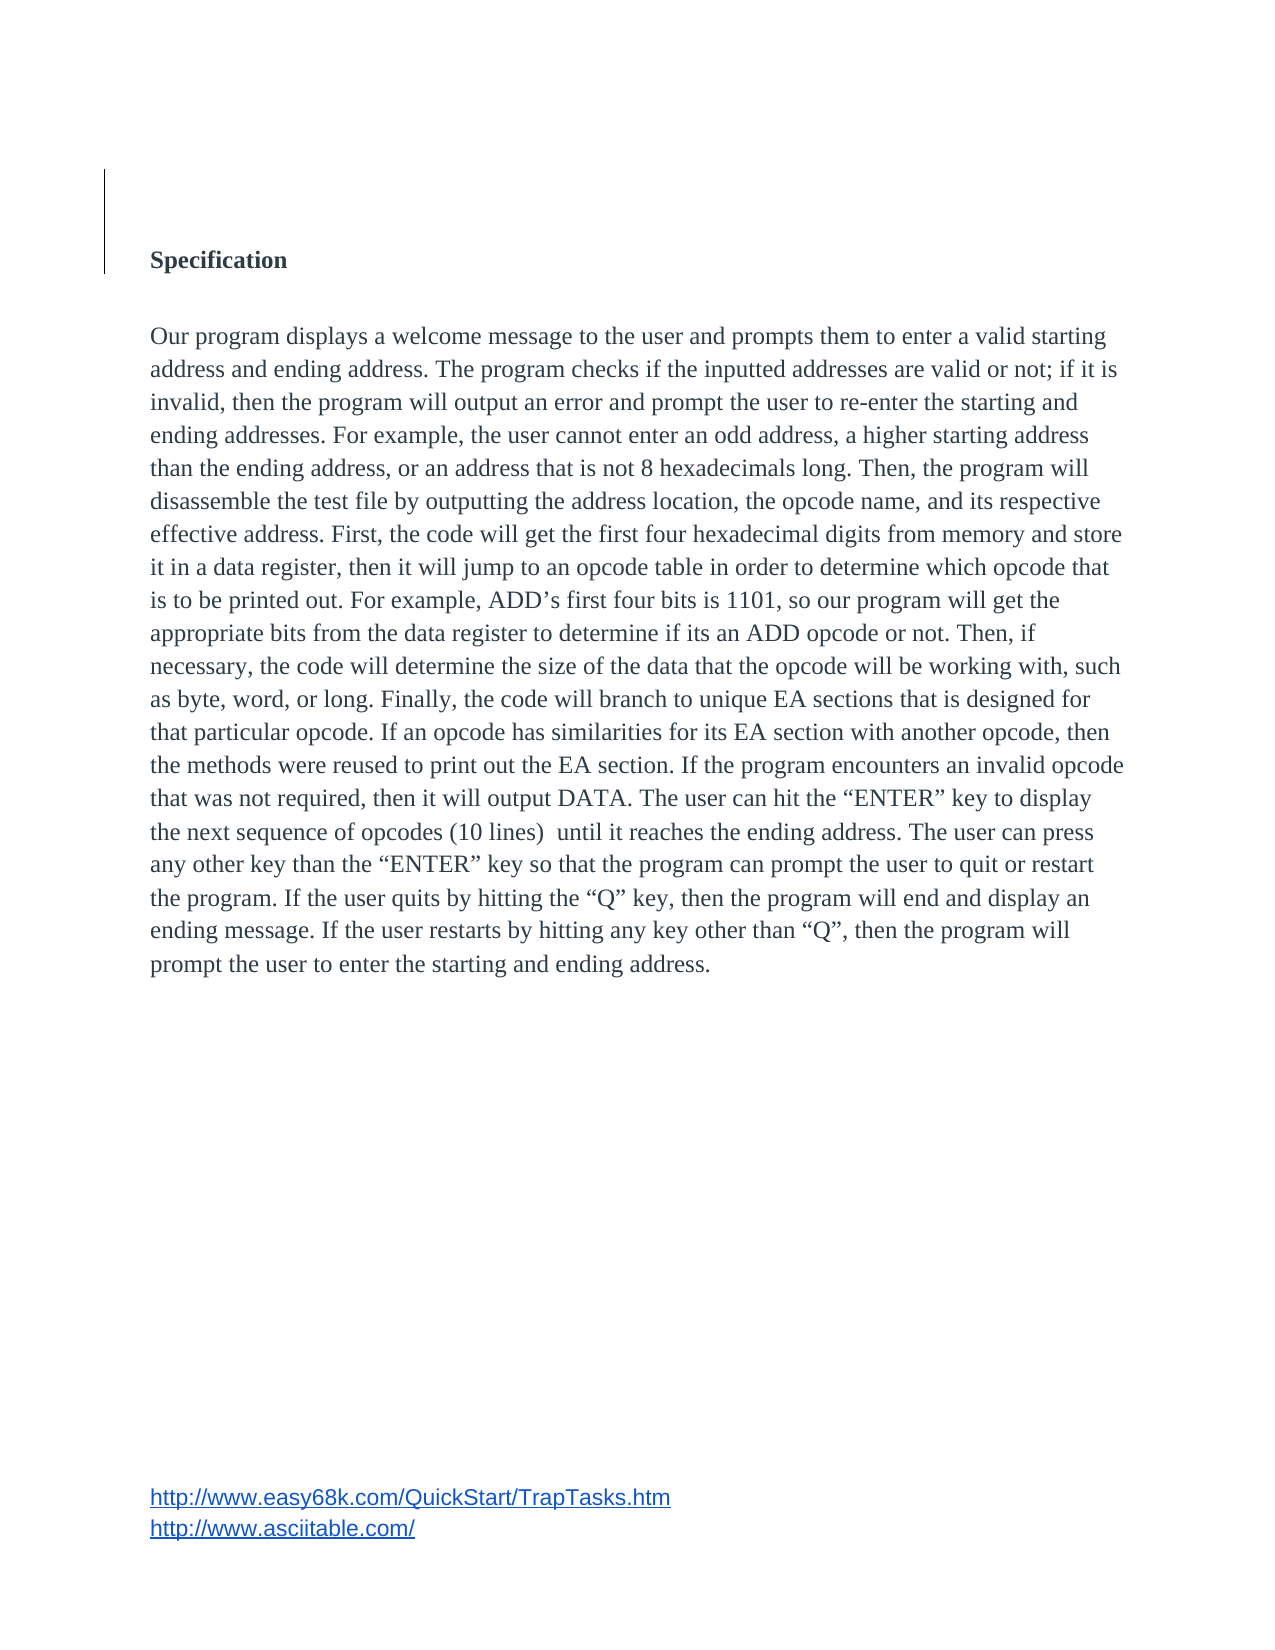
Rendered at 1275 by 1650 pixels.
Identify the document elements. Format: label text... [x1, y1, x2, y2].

text Our program displays a welcome message to the user and prompts them to enter a valid starting address and ending address. The program checks if the inputted addresses are valid or not; if it is invalid, then the program will output an error and prompt the user to re-enter the starting and ending addresses. For example, the user cannot enter an odd address, a higher starting address than the ending address, or an address that is not 8 hexadecimals long. Then, the program will disassemble the test file by outputting the address location, the opcode name, and its respective effective address. First, the code will get the first four hexadecimal digits from memory and store it in a data register, then it will jump to an opcode table in order to determine which opcode that is to be printed out. For example, ADD’s first four bits is 1101, so our program will get the appropriate bits from the data register to determine if its an ADD opcode or not. Then, if necessary, the code will determine the size of the data that the opcode will be working with, such as byte, word, or long. Finally, the code will branch to unique EA sections that is designed for that particular opcode. If an opcode has similarities for its EA section with another opcode, then the methods were reused to print out the EA section. If the program encounters an invalid opcode that was not required, then it will output DATA. The user can hit the “ENTER” key to display the next sequence of opcodes (10 lines) until it reaches the ending address. The user can press any other key than the “ENTER” key so that the program can prompt the user to quit or restart the program. If the user quits by hitting the “Q” key, then the program will end and display an ending message. If the user restarts by hitting any key other than “Q”, then the program will prompt the user to enter the starting and ending address. [150, 321, 1125, 977]
text Specification [105, 245, 1125, 274]
